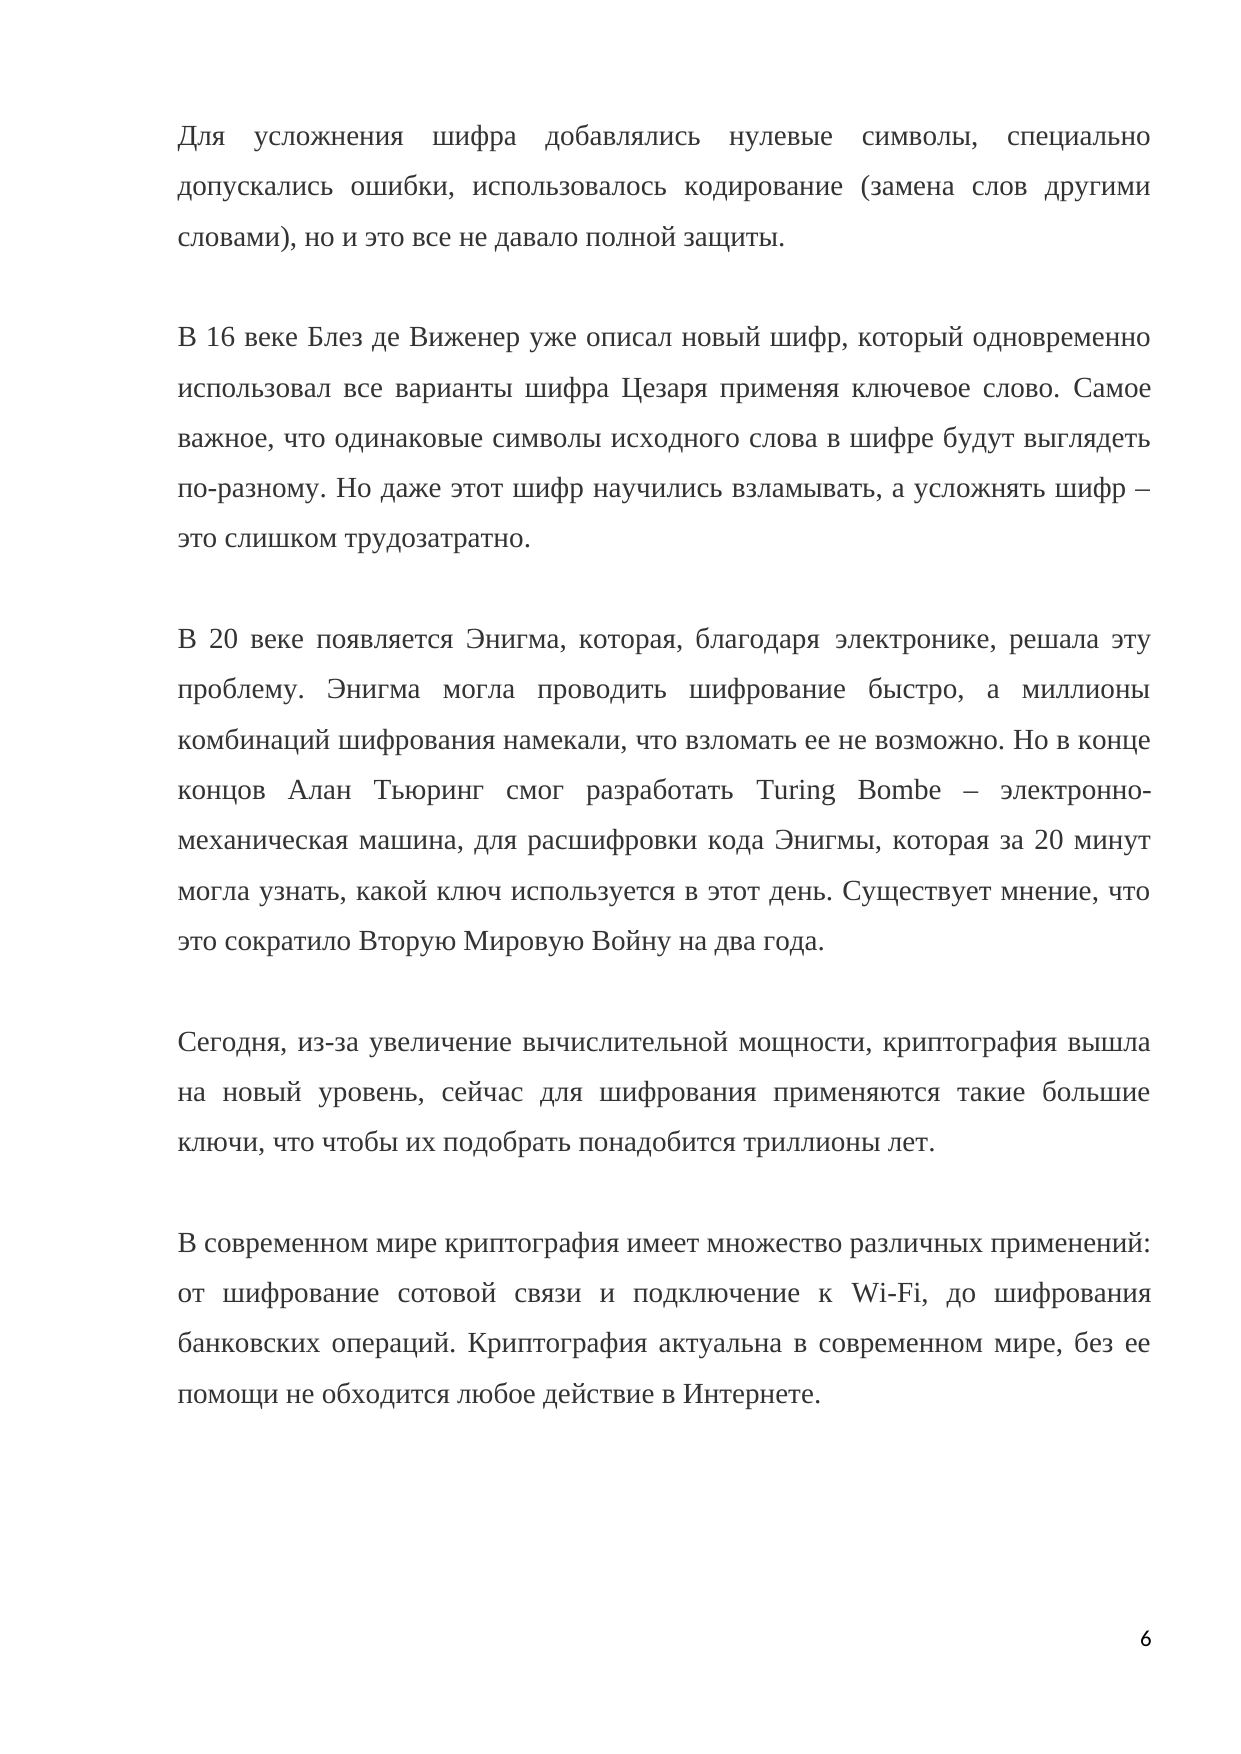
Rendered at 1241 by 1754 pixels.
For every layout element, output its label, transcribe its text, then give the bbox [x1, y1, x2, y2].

subtitle В 20 веке появляется Энигма, которая, благодаря электронике, решала эту проблему. Энигма могла проводить шифрование быстро, а миллионы комбинаций шифрования намекали, что взломать ее не возможно. Но в конце концов Алан Тьюринг смог разработать Turing Bombe – электронно-механическая машина, для расшифровки кода Энигмы, которая за 20 минут могла узнать, какой ключ используется в этот день. Существует мнение, что это сократило Вторую Мировую Войну на два года. [177, 621, 1152, 957]
subtitle В 16 веке Блез де Виженер уже описал новый шифр, который одновременно использовал все варианты шифра Цезаря применяя ключевое слово. Самое важное, что одинаковые символы исходного слова в шифре будут выглядеть по-разному. Но даже этот шифр научились взламывать, а усложнять шифр – это слишком трудозатратно. [177, 319, 1152, 554]
subtitle Сегодня, из-за увеличение вычислительной мощности, криптография вышла на новый уровень, сейчас для шифрования применяются такие большие ключи, что чтобы их подобрать понадобится триллионы лет. [177, 1024, 1152, 1158]
subtitle Для усложнения шифра добавлялись нулевые символы, специально допускались ошибки, использовалось кодирование (замена слов другими словами), но и это все не давало полной защиты. [177, 118, 1152, 252]
subtitle В современном мире криптография имеет множество различных применений: от шифрование сотовой связи и подключение к Wi-Fi, до шифрования банковских операций. Криптография актуальна в современном мире, без ее помощи не обходится любое действие в Интернете. [177, 1225, 1152, 1409]
